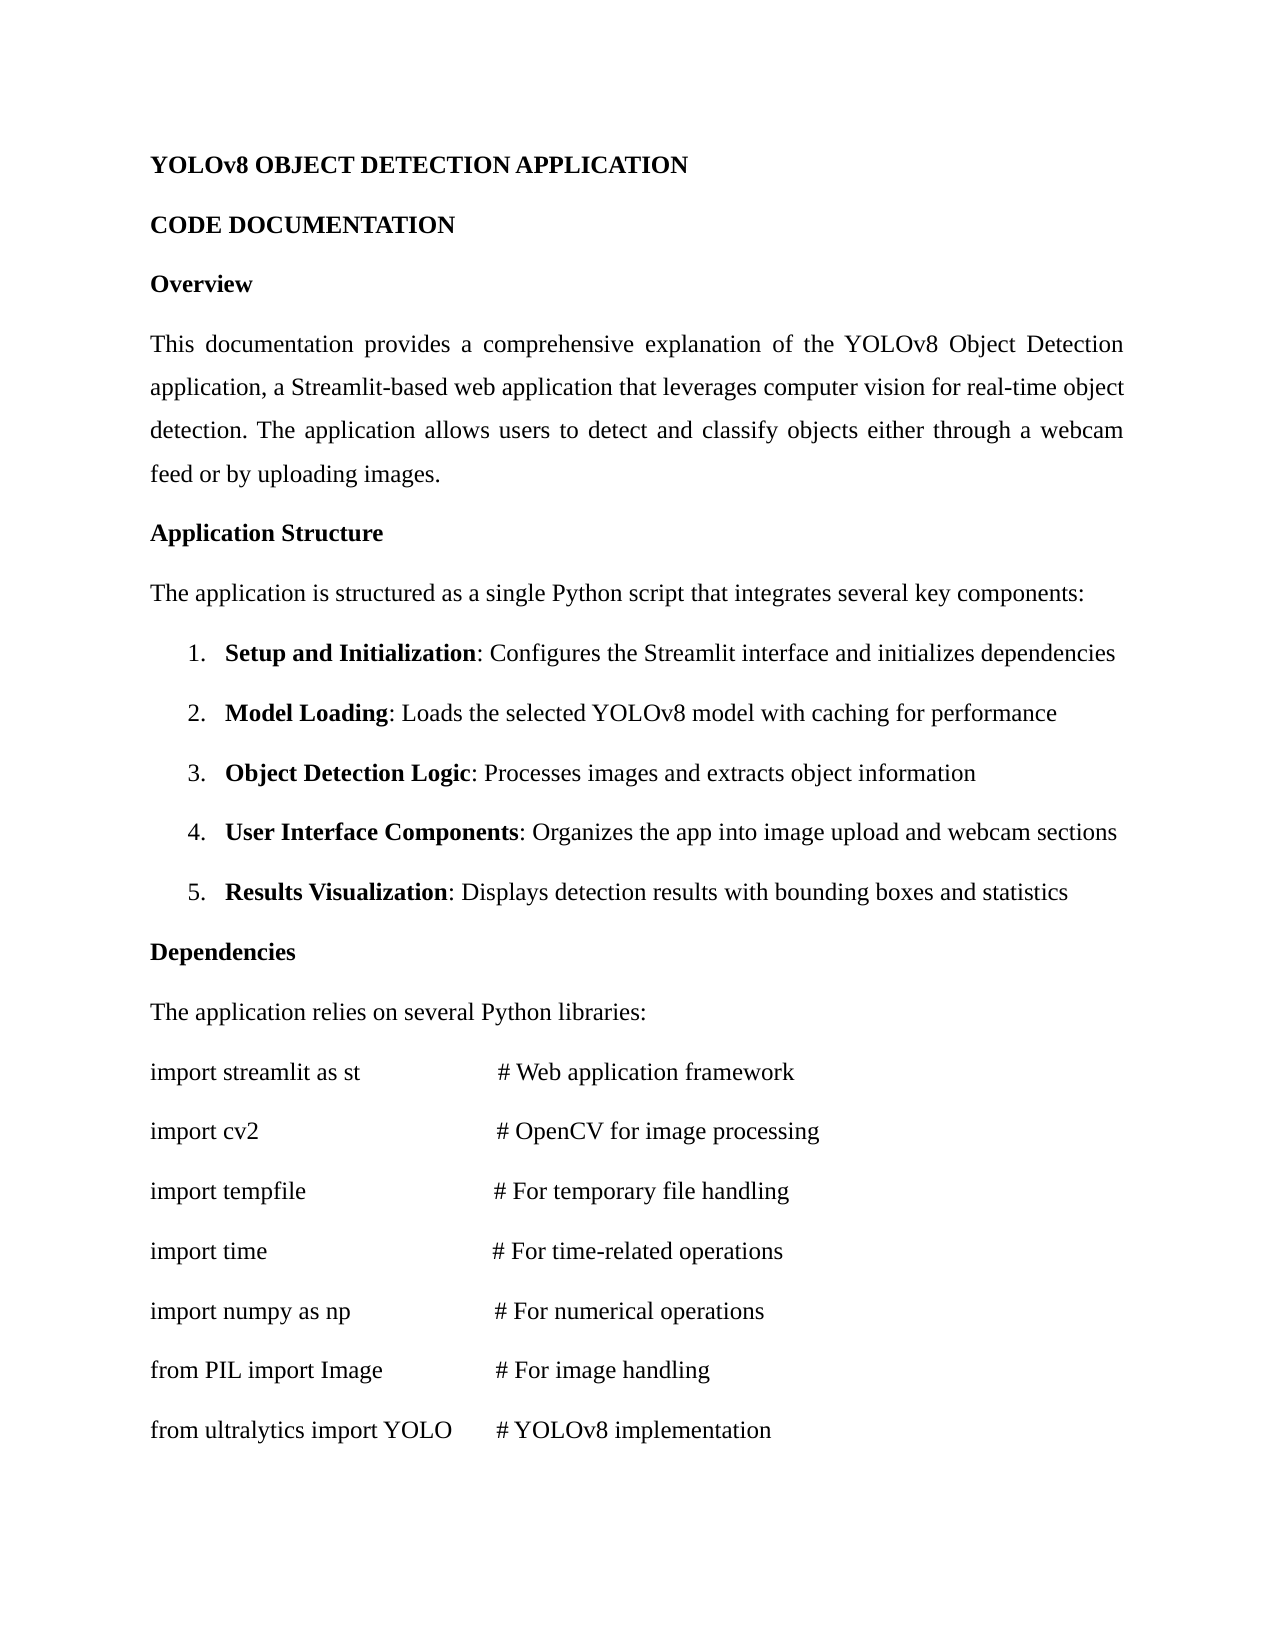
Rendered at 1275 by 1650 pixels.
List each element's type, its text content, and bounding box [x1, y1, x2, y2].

text This documentation provides a comprehensive explanation of the YOLOv8 Object Detection application, a Streamlit-based web application that leverages computer vision for real-time object detection. The application allows users to detect and classify objects either through a webcam feed or by uploading images. [150, 329, 1125, 487]
text from PIL import Image # For image handling [150, 1356, 1125, 1384]
text import cv2 # OpenCV for image processing [150, 1116, 1125, 1145]
text CODE DOCUMENTATION [150, 210, 1125, 238]
list Model Loading: Loads the selected YOLOv8 model with caching for performance [187, 698, 1125, 727]
text from ultralytics import YOLO # YOLOv8 implementation [150, 1415, 1125, 1444]
text import time # For time-related operations [150, 1236, 1125, 1265]
text YOLOv8 OBJECT DETECTION APPLICATION [150, 150, 1125, 179]
text The application relies on several Python libraries: [150, 997, 1125, 1026]
text Dependencies [150, 937, 1125, 966]
list Object Detection Logic: Processes images and extracts object information [187, 758, 1125, 786]
list Setup and Initialization: Configures the Streamlit interface and initializes dependencies [187, 638, 1125, 667]
list Results Visualization: Displays detection results with bounding boxes and statistics [187, 877, 1125, 906]
text import numpy as np # For numerical operations [150, 1296, 1125, 1324]
list User Interface Components: Organizes the app into image upload and webcam sections [187, 817, 1125, 846]
text Overview [150, 269, 1125, 298]
text import streamlit as st # Web application framework [150, 1057, 1125, 1085]
text Application Structure [150, 518, 1125, 547]
text The application is structured as a single Python script that integrates several key components: [150, 578, 1125, 607]
text import tempfile # For temporary file handling [150, 1176, 1125, 1205]
